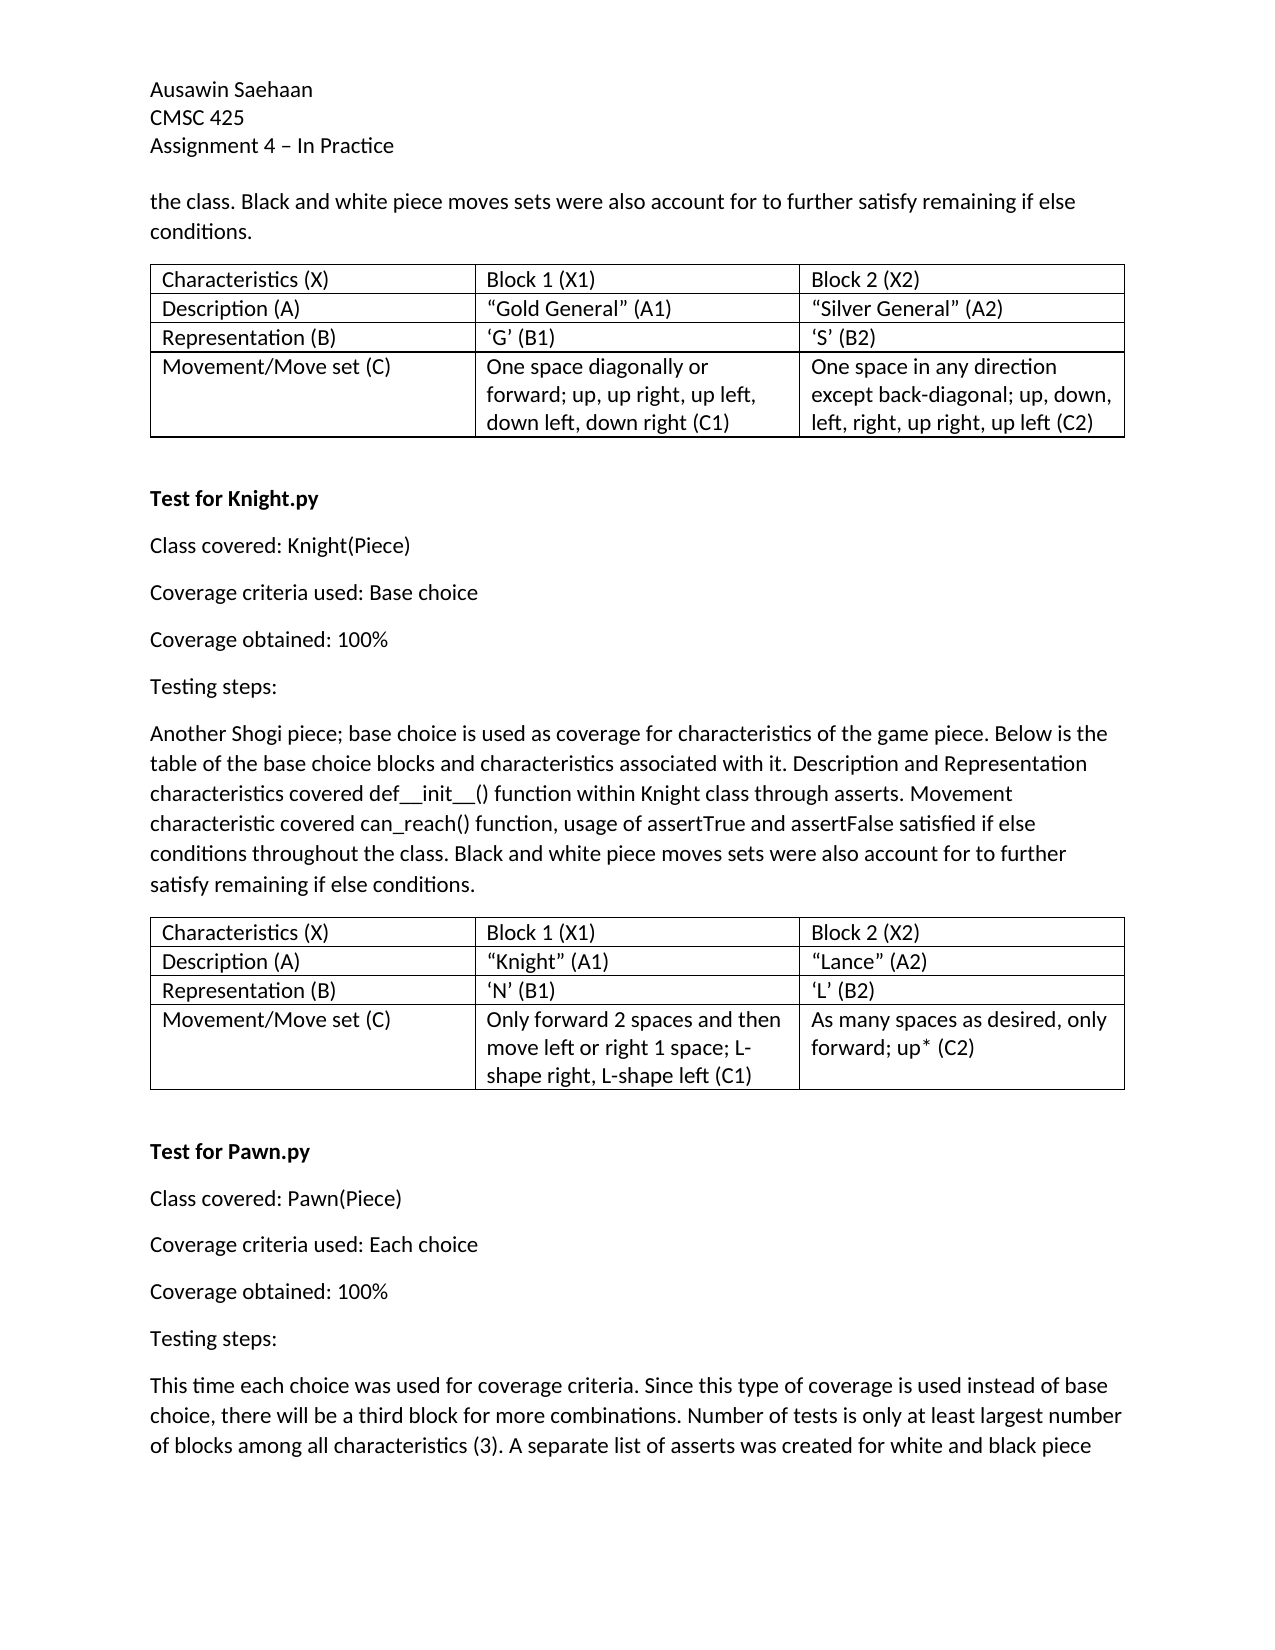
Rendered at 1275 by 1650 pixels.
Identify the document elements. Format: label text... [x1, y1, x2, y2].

table_cell Representation (B) [151, 323, 475, 351]
table_cell Movement/Move set (C) [151, 353, 475, 436]
table_cell “Knight” (A1) [476, 947, 799, 975]
table_cell ‘N’ (B1) [476, 976, 799, 1004]
table_cell “Gold General” (A1) [476, 294, 799, 322]
table_cell ‘S’ (B2) [800, 323, 1124, 351]
table_cell ‘G’ (B1) [476, 323, 799, 351]
table_cell One space in any direction except back-diagonal; up, down, left, right, up right, up left (C2) [800, 353, 1124, 436]
table_header Block 1 (X1) [476, 265, 799, 293]
table_cell “Silver General” (A2) [800, 294, 1124, 322]
text Coverage criteria used: Base choice [150, 578, 1125, 606]
text Another Shogi piece; base choice is used as coverage for characteristics of the game piece. Below is the table of the base choice blocks and characteristics associated with it. Description and Representation characteristics covered def__init__() function within Knight class through asserts. Movement characteristic covered can_reach() function, usage of assertTrue and assertFalse satisfied if else conditions throughout the class. Black and white piece moves sets were also account for to further satisfy remaining if else conditions. [150, 719, 1125, 898]
text Testing steps: [150, 1324, 1125, 1352]
table_header Characteristics (X) [151, 918, 475, 946]
text Coverage obtained: 100% [150, 1277, 1125, 1306]
text Test for Pawn.py [150, 1137, 1125, 1165]
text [150, 187, 1125, 245]
table_cell ‘L’ (B2) [800, 976, 1124, 1004]
text Coverage obtained: 100% [150, 625, 1125, 653]
table_cell “Lance” (A2) [800, 947, 1124, 975]
table_cell Description (A) [151, 947, 475, 975]
text Test for Knight.py [150, 484, 1125, 512]
table_header Characteristics (X) [151, 265, 475, 293]
table_cell Description (A) [151, 294, 475, 322]
table_cell Only forward 2 spaces and then move left or right 1 space; L-shape right, L-shape left (C1) [476, 1005, 799, 1089]
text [150, 1371, 1125, 1460]
text Class covered: Knight(Piece) [150, 531, 1125, 559]
text Class covered: Pawn(Piece) [150, 1184, 1125, 1212]
table_cell Movement/Move set (C) [151, 1005, 475, 1089]
text Testing steps: [150, 672, 1125, 700]
text Coverage criteria used: Each choice [150, 1231, 1125, 1259]
table_cell One space diagonally or forward; up, up right, up left, down left, down right (C1) [476, 353, 799, 436]
table_header Block 1 (X1) [476, 918, 799, 946]
table_cell Representation (B) [151, 976, 475, 1004]
table_header Block 2 (X2) [800, 265, 1124, 293]
table_cell As many spaces as desired, only forward; up* (C2) [800, 1005, 1124, 1089]
table_header Block 2 (X2) [800, 918, 1124, 946]
